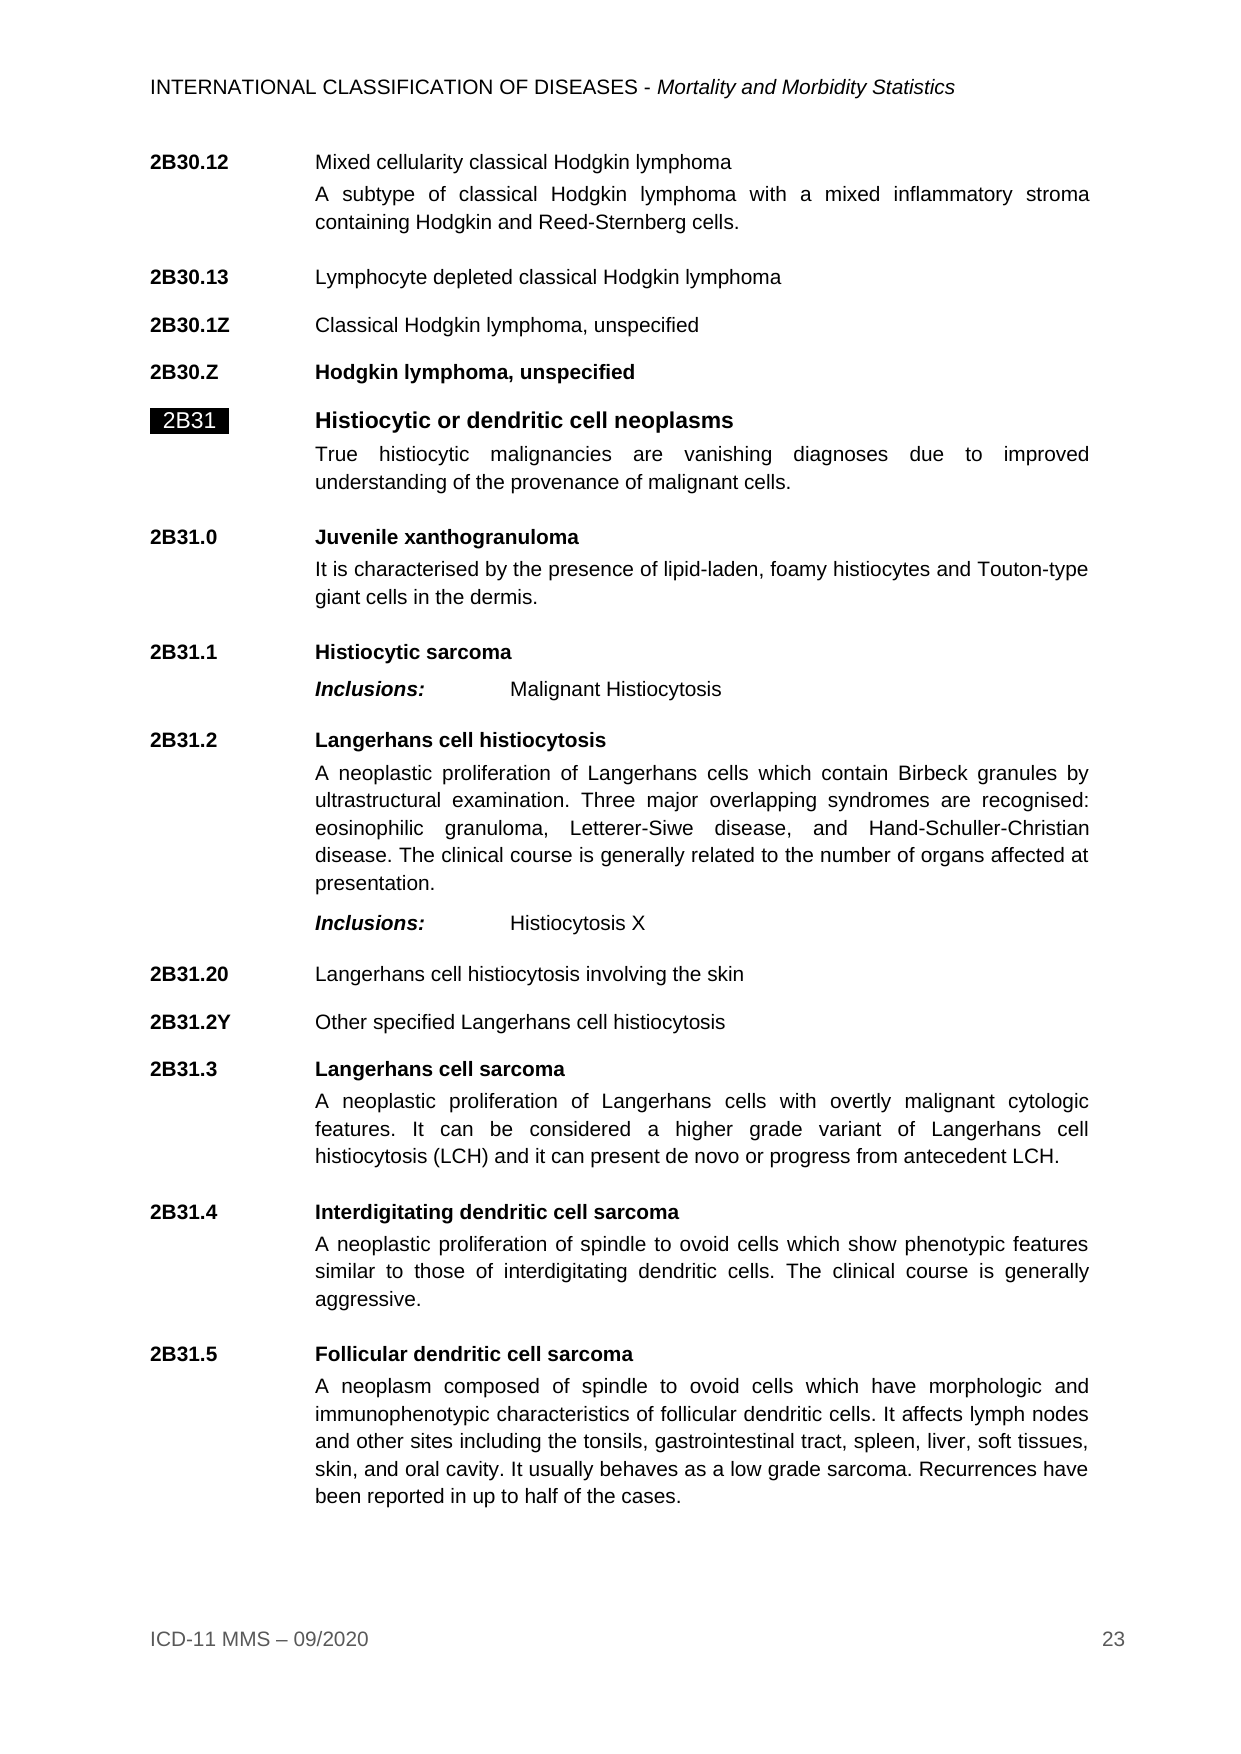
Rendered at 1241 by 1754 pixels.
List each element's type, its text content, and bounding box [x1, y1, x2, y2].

list Inclusions: Malignant Histiocytosis [315, 676, 1090, 700]
text It is characterised by the presence of lipid-laden, foamy histiocytes and Touton-type giant cells in the dermis. [315, 557, 1090, 609]
text A neoplastic proliferation of spindle to ovoid cells which show phenotypic features similar to those of interdigitating dendritic cells. The clinical course is generally aggressive. [315, 1232, 1090, 1311]
text A subtype of classical Hodgkin lymphoma with a mixed inflammatory stroma containing Hodgkin and Reed-Sternberg cells. [315, 182, 1090, 234]
title 2B30.13 Lymphocyte depleted classical Hodgkin lymphoma [150, 265, 1090, 289]
title 2B31.20 Langerhans cell histiocytosis involving the skin [150, 962, 1090, 986]
text A neoplastic proliferation of Langerhans cells which contain Birbeck granules by ultrastructural examination. Three major overlapping syndromes are recognised: eosinophilic granuloma, Letterer-Siwe disease, and Hand-Schuller-Christian disease. The clinical course is generally related to the number of organs affected at presentation. [315, 760, 1090, 894]
text A neoplasm composed of spindle to ovoid cells which have morphologic and immunophenotypic characteristics of follicular dendritic cells. It affects lymph nodes and other sites including the tonsils, gastrointestinal tract, spleen, liver, soft tissues, skin, and oral cavity. It usually behaves as a low grade sarcoma. Recurrences have been reported in up to half of the cases. [315, 1374, 1090, 1508]
title 2B31.2 Langerhans cell histiocytosis [150, 728, 1090, 752]
title 2B31.0 Juvenile xanthogranuloma [150, 525, 1090, 549]
title 2B31.5 Follicular dendritic cell sarcoma [150, 1342, 1090, 1366]
text A neoplastic proliferation of Langerhans cells with overtly malignant cytologic features. It can be considered a higher grade variant of Langerhans cell histiocytosis (LCH) and it can present de novo or progress from antecedent LCH. [315, 1089, 1090, 1168]
title 2B31 Histiocytic or dendritic cell neoplasms [150, 407, 1090, 434]
title 2B30.12 Mixed cellularity classical Hodgkin lymphoma [150, 150, 1090, 174]
title 2B31.2Y Other specified Langerhans cell histiocytosis [150, 1009, 1090, 1033]
title 2B31.1 Histiocytic sarcoma [150, 640, 1090, 664]
title 2B30.1Z Classical Hodgkin lymphoma, unspecified [150, 312, 1090, 336]
title 2B31.4 Interdigitating dendritic cell sarcoma [150, 1199, 1090, 1223]
list Inclusions: Histiocytosis X [315, 910, 1090, 934]
title 2B30.Z Hodgkin lymphoma, unspecified [150, 360, 1090, 384]
text True histiocytic malignancies are vanishing diagnoses due to improved understanding of the provenance of malignant cells. [315, 442, 1090, 494]
title 2B31.3 Langerhans cell sarcoma [150, 1057, 1090, 1081]
